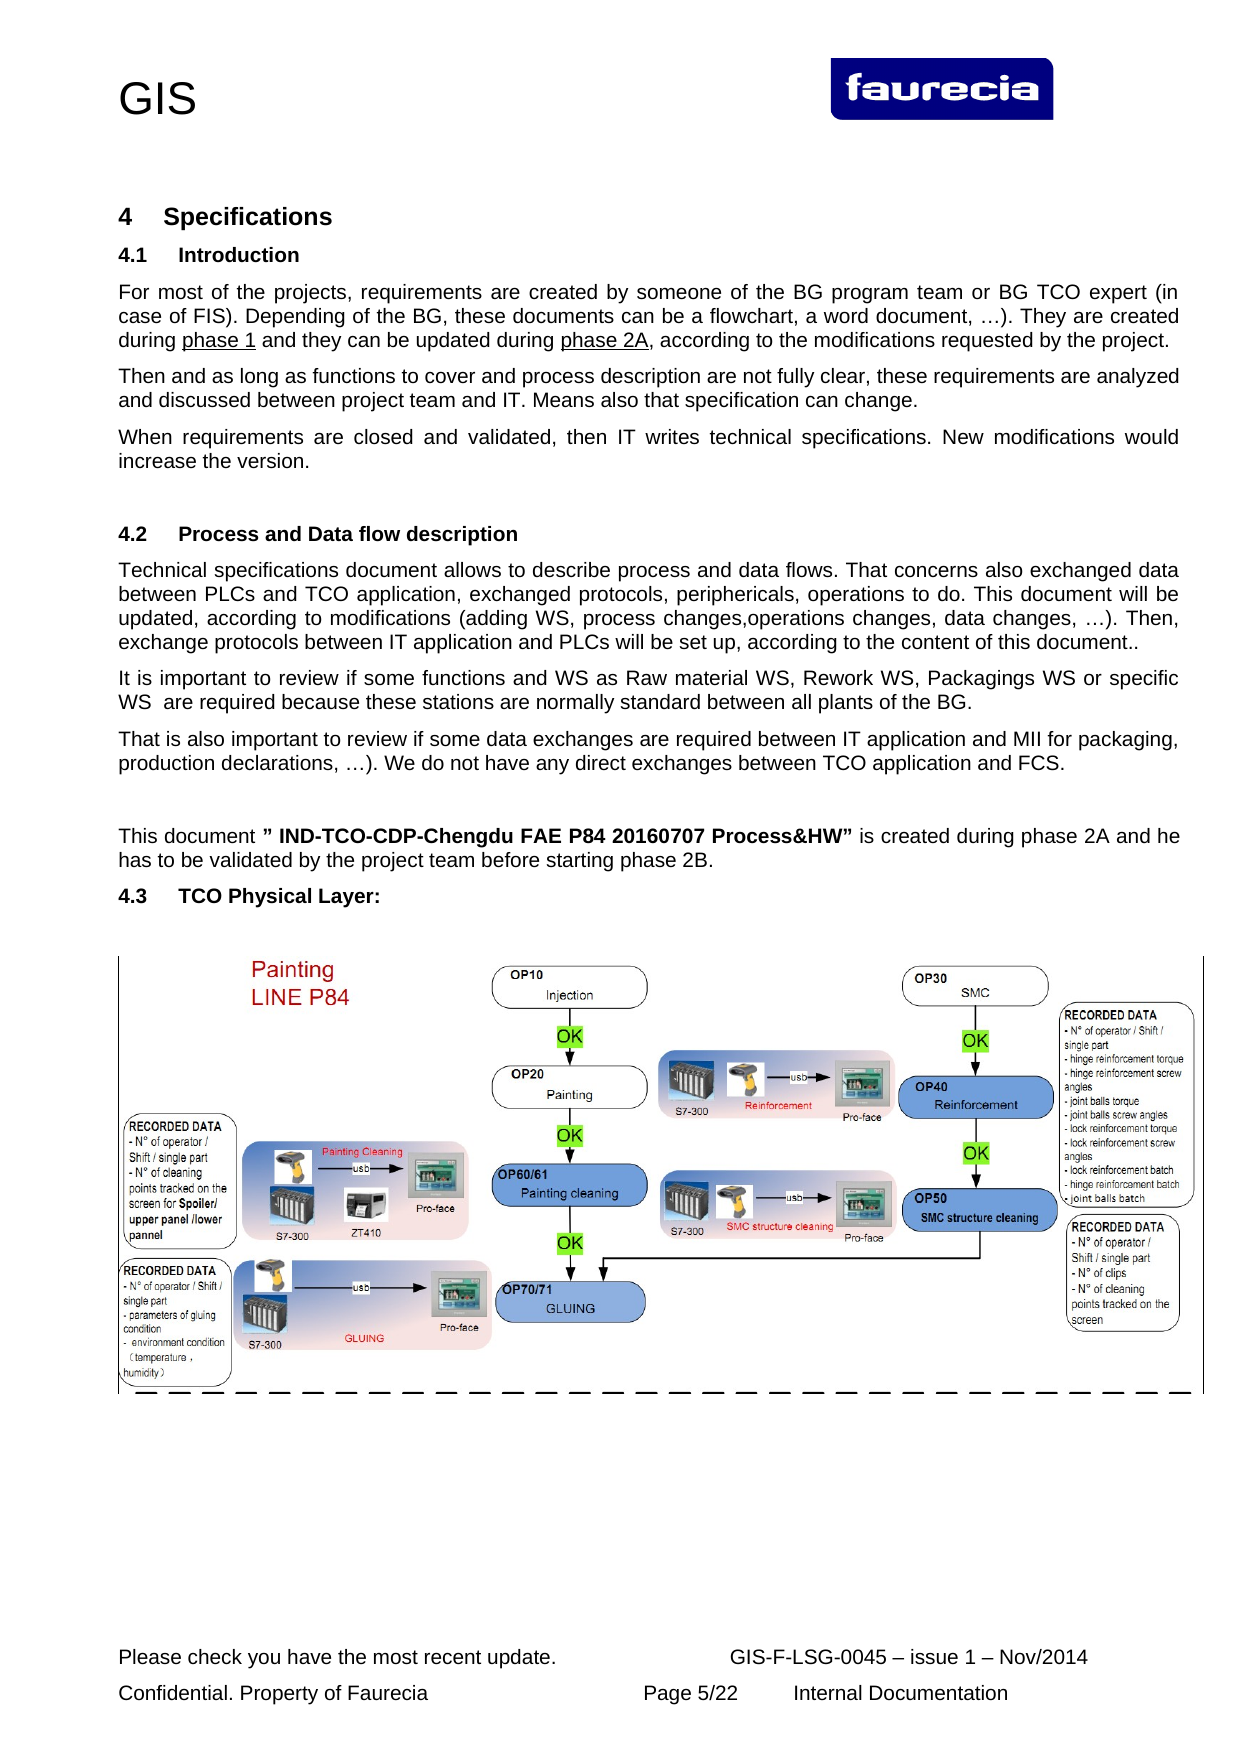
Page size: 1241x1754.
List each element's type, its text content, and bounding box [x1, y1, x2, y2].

text Then and as long as functions to cover and process description are not fully clear, these requirements are analyzed and discussed between project team and IT. Means also that specification can change. [118, 364, 1181, 412]
subtitle Process and Data flow description [118, 521, 1181, 545]
text This document ” IND-TCO-CDP-Chengdu FAE P84 20160707 Process&HW” is created during phase 2A and he has to be validated by the project team before starting phase 2B. [118, 823, 1181, 871]
picture [118, 956, 1204, 1394]
text That is also important to review if some data exchanges are required between IT application and MII for packaging, production declarations, …). We do not have any direct exchanges between TCO application and FCS. [118, 727, 1181, 774]
text When requirements are closed and validated, then IT writes technical specifications. New modifications would increase the version. [118, 424, 1181, 472]
text It is important to review if some functions and WS as Raw material WS, Rework WS, Packagings WS or specific WS are required because these stations are normally standard between all plants of the BG. [118, 666, 1181, 714]
subtitle Specifications [118, 202, 1181, 231]
text Technical specifications document allows to describe process and data flows. That concerns also exchanged data between PLCs and TCO application, exchanged protocols, periphericals, operations to do. This document will be updated, according to modifications (adding WS, process changes,operations changes, data changes, …). Then, exchange protocols between IT application and PLCs will be set up, according to the content of this document.. [118, 558, 1181, 654]
subtitle Introduction [118, 243, 1181, 267]
subtitle TCO Physical Layer: [118, 884, 1181, 908]
picture [830, 58, 1056, 120]
text For most of the projects, requirements are created by someone of the BG program team or BG TCO expert (in case of FIS). Depending of the BG, these documents can be a flowchart, a word document, …). They are created during phase 1 and they can be updated during phase 2A, according to the modifications requested by the project. [118, 280, 1181, 352]
